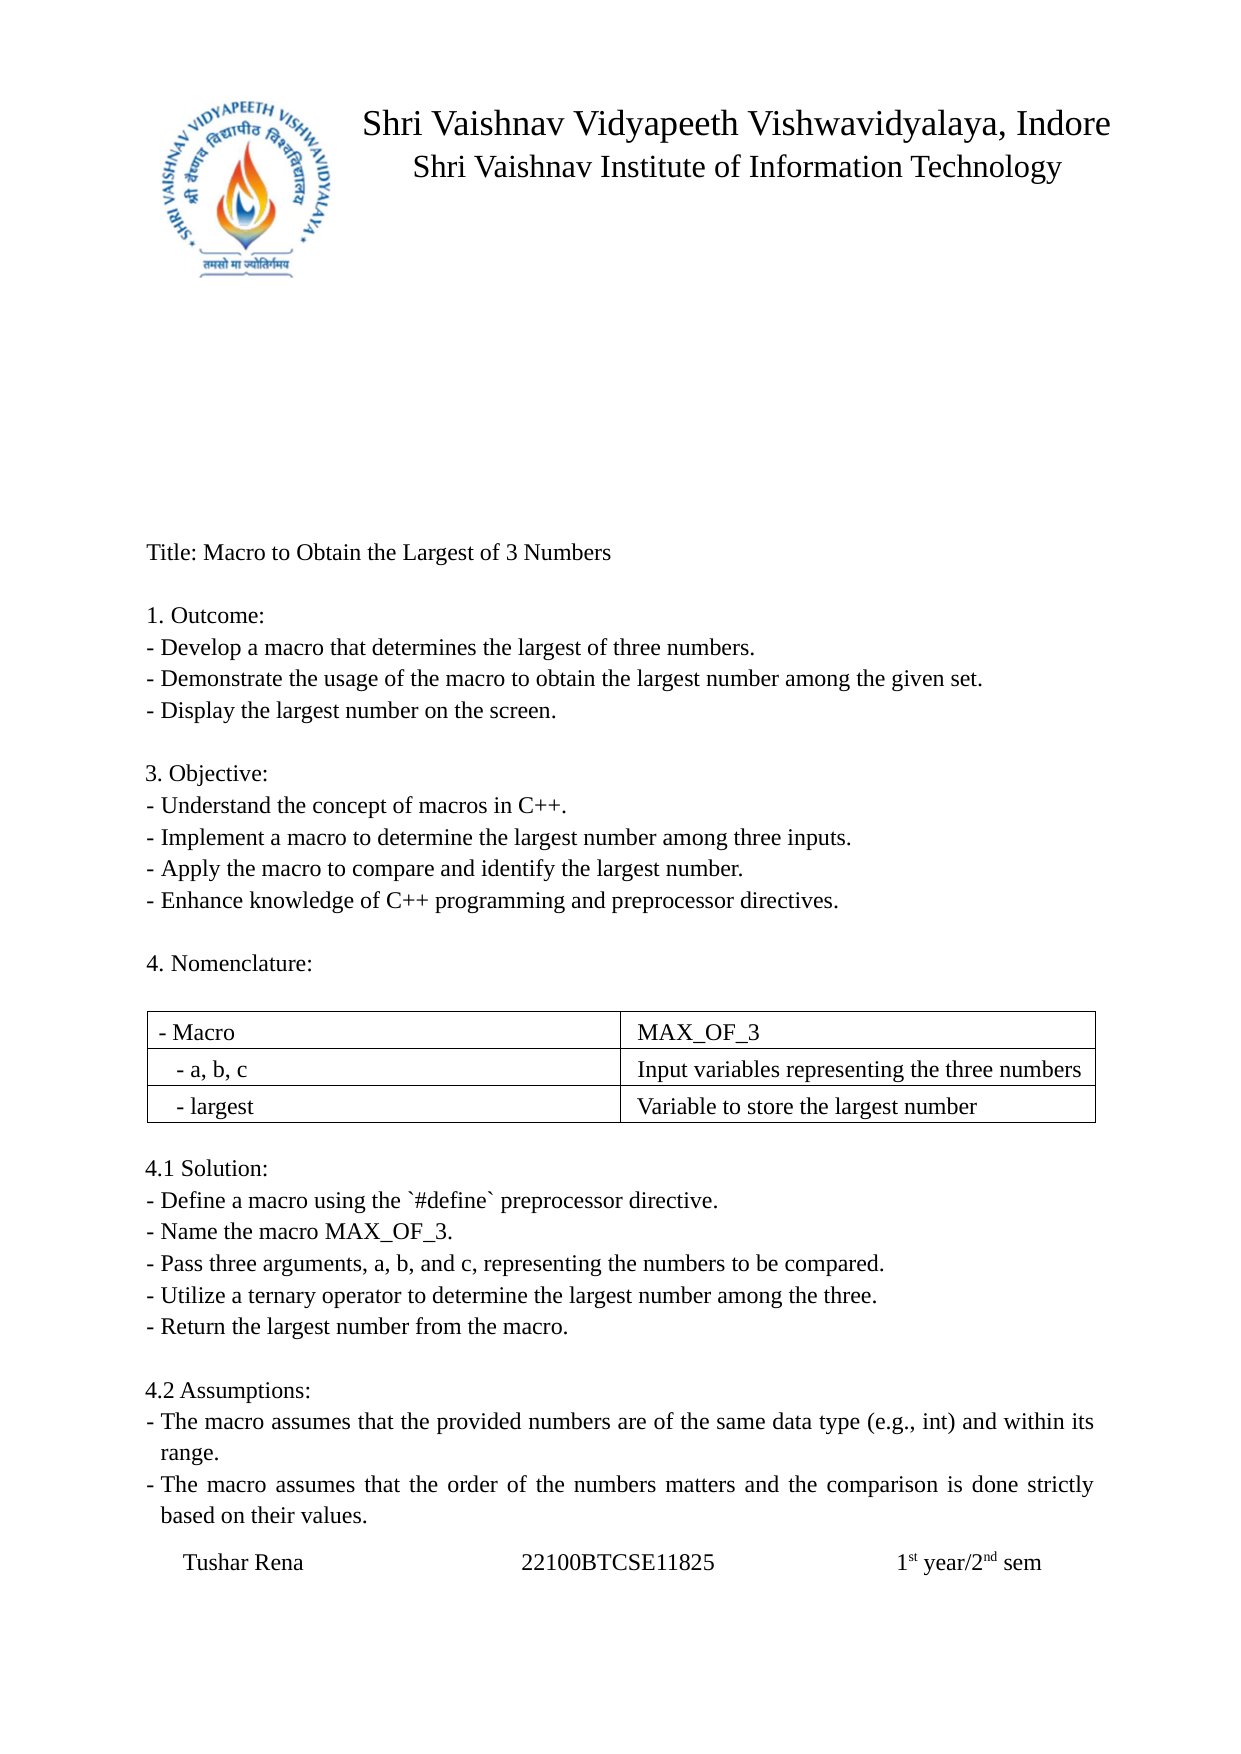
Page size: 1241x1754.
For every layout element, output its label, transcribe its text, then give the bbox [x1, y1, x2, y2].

table_header MAX_OF_3 [621, 1012, 1095, 1048]
table_header - Macro [148, 1012, 620, 1048]
table_cell - a, b, c [148, 1049, 620, 1085]
text Title: Macro to Obtain the Largest of 3 Numbers [146, 538, 1099, 565]
list Return the largest number from the macro. [146, 1312, 1096, 1340]
list Outcome: [146, 601, 1099, 629]
table_cell Input variables representing the three numbers [621, 1049, 1095, 1085]
list Understand the concept of macros in C++. [146, 791, 1096, 819]
table_cell Variable to store the largest number [621, 1086, 1095, 1122]
text 4.2 Assumptions: [145, 1376, 1101, 1403]
table_cell - largest [148, 1086, 620, 1122]
text 3. Objective: [145, 759, 1101, 787]
list Utilize a ternary operator to determine the largest number among the three. [146, 1281, 1096, 1308]
list Apply the macro to compare and identify the largest number. [146, 854, 1096, 882]
list The macro assumes that the order of the numbers matters and the comparison is done strictly based on their values. [146, 1470, 1096, 1528]
list Define a macro using the `#define` preprocessor directive. [146, 1186, 1096, 1213]
list Pass three arguments, a, b, and c, representing the numbers to be compared. [146, 1249, 1096, 1277]
list Nomenclature: [146, 949, 1101, 977]
list Name the macro MAX_OF_3. [146, 1217, 1096, 1245]
list Develop a macro that determines the largest of three numbers. [146, 633, 1096, 660]
text 4.1 Solution: [145, 1154, 1101, 1182]
list Implement a macro to determine the largest number among three inputs. [146, 823, 1096, 850]
list Display the largest number on the screen. [146, 696, 1096, 724]
list Enhance knowledge of C++ programming and preprocessor directives. [146, 886, 1096, 914]
list Demonstrate the usage of the macro to obtain the largest number among the given set. [146, 664, 1096, 692]
picture [159, 101, 335, 278]
list The macro assumes that the provided numbers are of the same data type (e.g., int) and within its range. [146, 1407, 1096, 1466]
